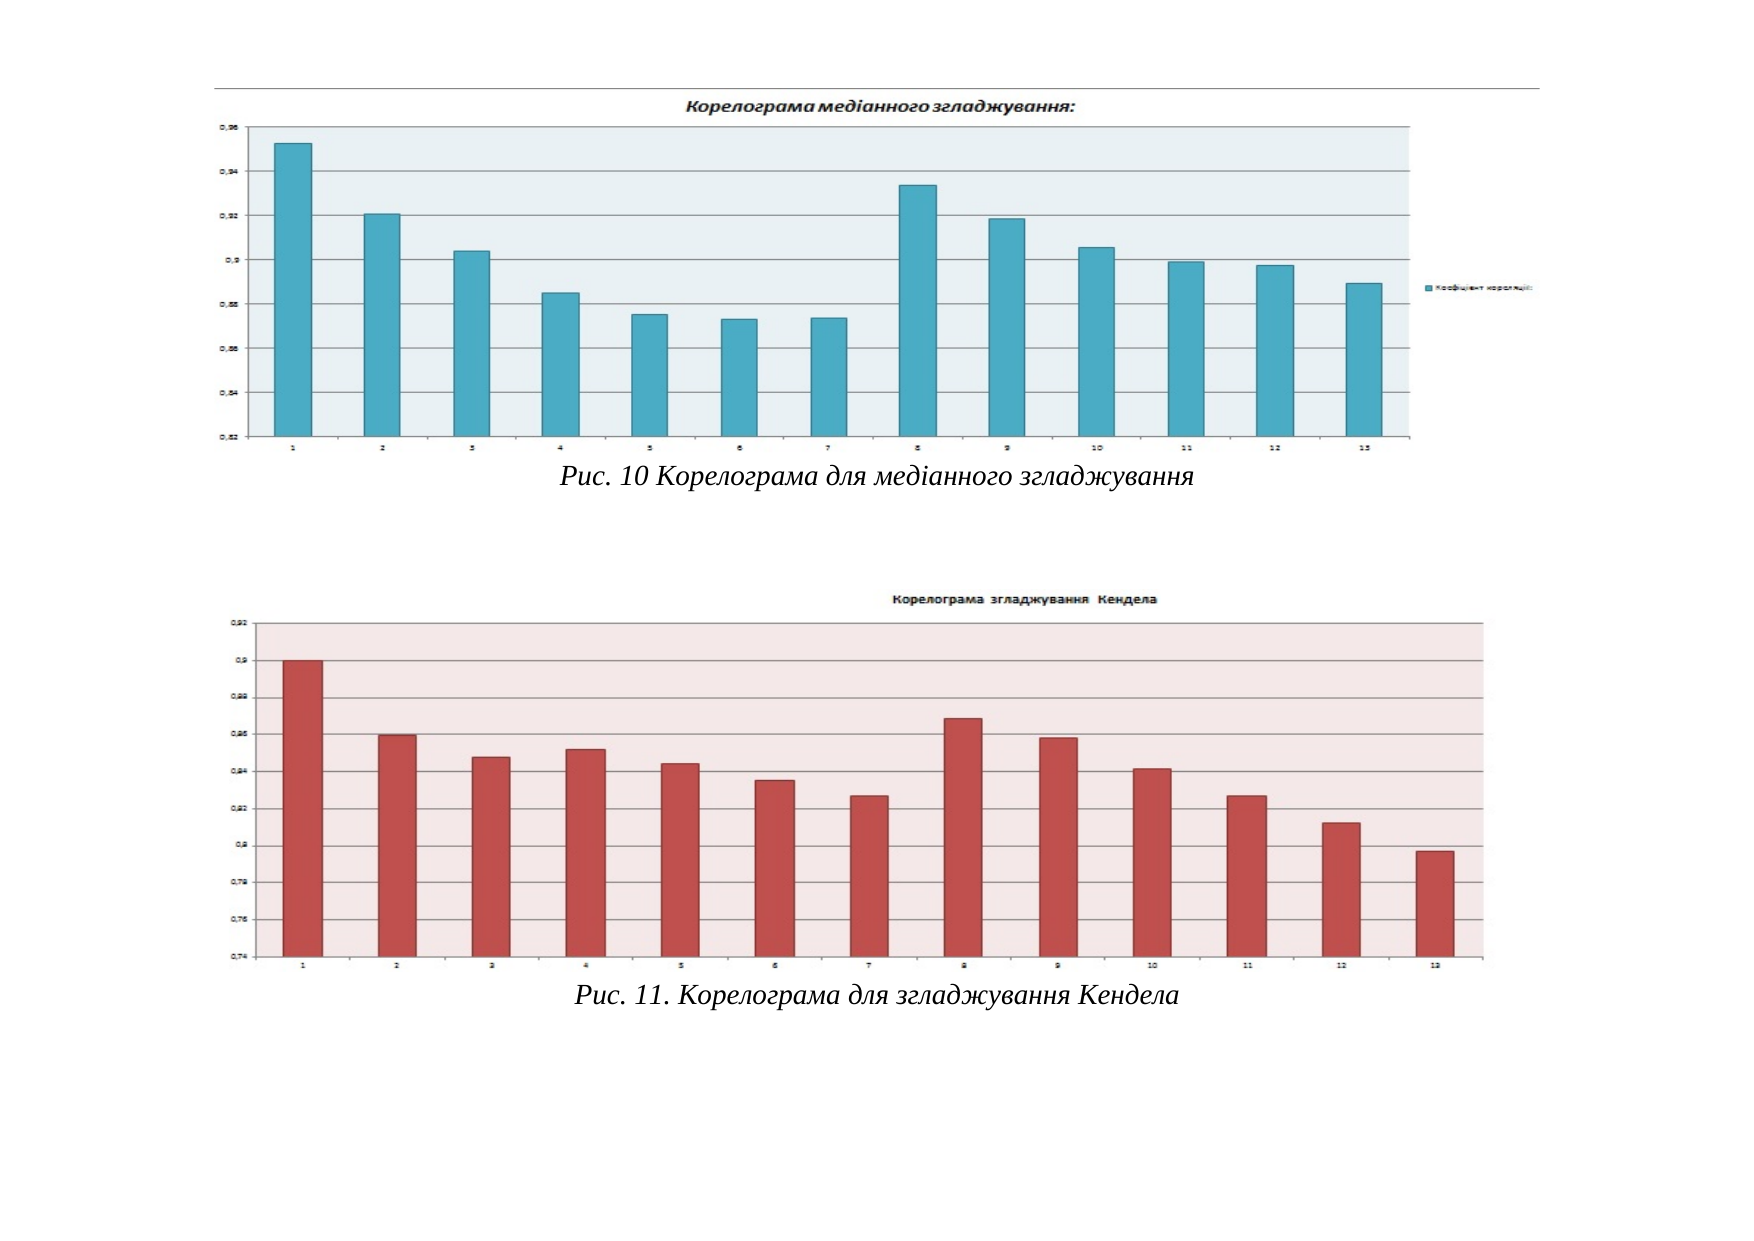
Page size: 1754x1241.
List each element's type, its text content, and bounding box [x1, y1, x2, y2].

picture [214, 88, 1540, 454]
picture [228, 589, 1525, 972]
